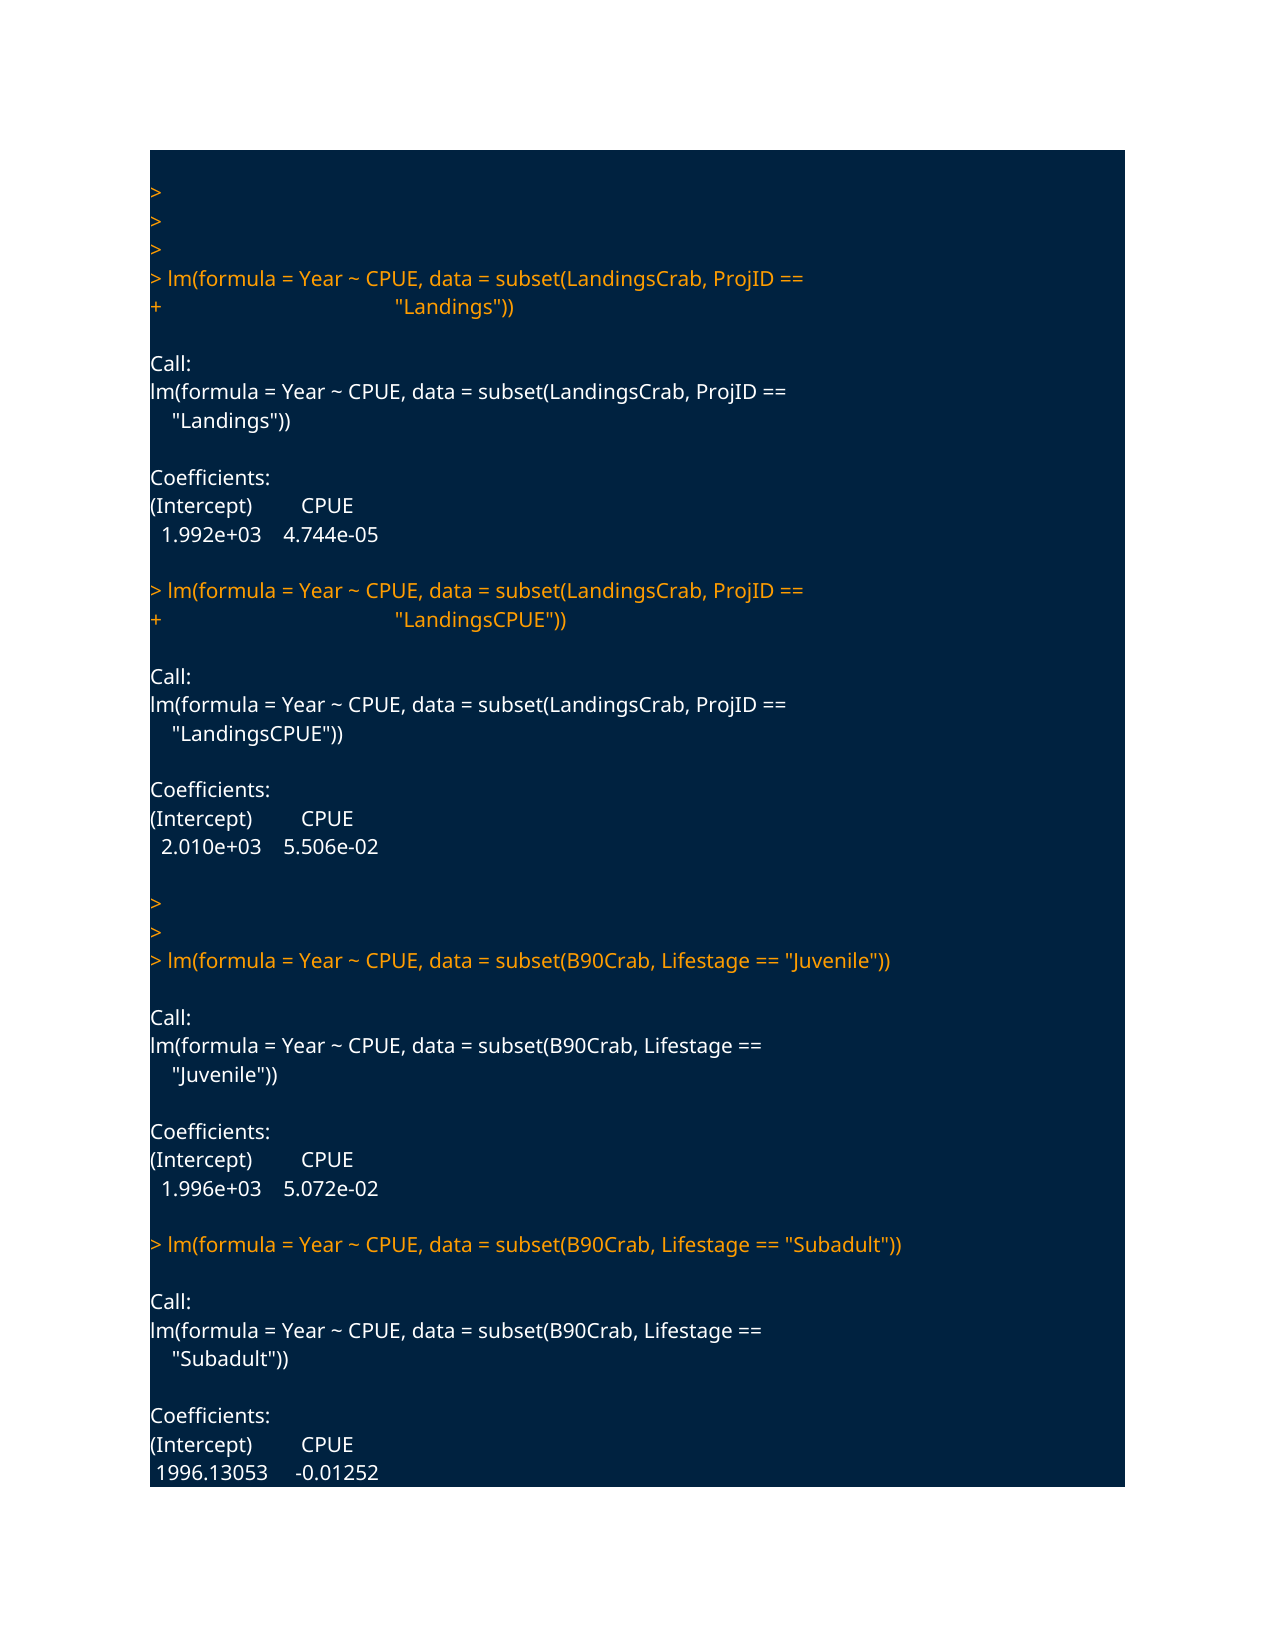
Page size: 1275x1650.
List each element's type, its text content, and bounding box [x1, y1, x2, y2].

text 1.996e+03 5.072e-02 [150, 1174, 1125, 1202]
text Call: [150, 349, 1125, 377]
text > [150, 889, 1125, 918]
text > [150, 207, 1125, 235]
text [150, 1316, 1125, 1344]
text (Intercept) CPUE [150, 491, 1125, 520]
text "Juvenile")) [150, 1060, 1125, 1088]
text Call: [150, 1003, 1125, 1032]
text > lm(formula = Year ~ CPUE, data = subset(LandingsCrab, ProjID == [150, 577, 1125, 605]
text > [150, 178, 1125, 207]
text "LandingsCPUE")) [150, 719, 1125, 747]
text lm(formula = Year ~ CPUE, data = subset(LandingsCrab, ProjID == [150, 690, 1125, 719]
text + "Landings")) [150, 292, 1125, 321]
text > lm(formula = Year ~ CPUE, data = subset(LandingsCrab, ProjID == [150, 264, 1125, 292]
text Coefficients: [150, 776, 1125, 804]
text 1996.13053 -0.01252 [150, 1458, 1125, 1487]
text + "LandingsCPUE")) [150, 605, 1125, 633]
text (Intercept) CPUE [150, 1145, 1125, 1174]
text "Subadult")) [150, 1344, 1125, 1373]
text 2.010e+03 5.506e-02 [150, 832, 1125, 861]
text (Intercept) CPUE [150, 1430, 1125, 1458]
text Coefficients: [150, 463, 1125, 491]
text > lm(formula = Year ~ CPUE, data = subset(B90Crab, Lifestage == "Subadult")) [150, 1231, 1125, 1259]
text Coefficients: [150, 1117, 1125, 1145]
text lm(formula = Year ~ CPUE, data = subset(B90Crab, Lifestage == [150, 1032, 1125, 1060]
text "Landings")) [150, 406, 1125, 434]
text lm(formula = Year ~ CPUE, data = subset(LandingsCrab, ProjID == [150, 377, 1125, 406]
text (Intercept) CPUE [150, 804, 1125, 832]
text Coefficients: [150, 1401, 1125, 1430]
text > lm(formula = Year ~ CPUE, data = subset(B90Crab, Lifestage == "Juvenile")) [150, 946, 1125, 975]
text > [150, 235, 1125, 264]
text > [150, 918, 1125, 946]
text Call: [150, 662, 1125, 690]
text 1.992e+03 4.744e-05 [150, 520, 1125, 548]
text Call: [150, 1287, 1125, 1316]
